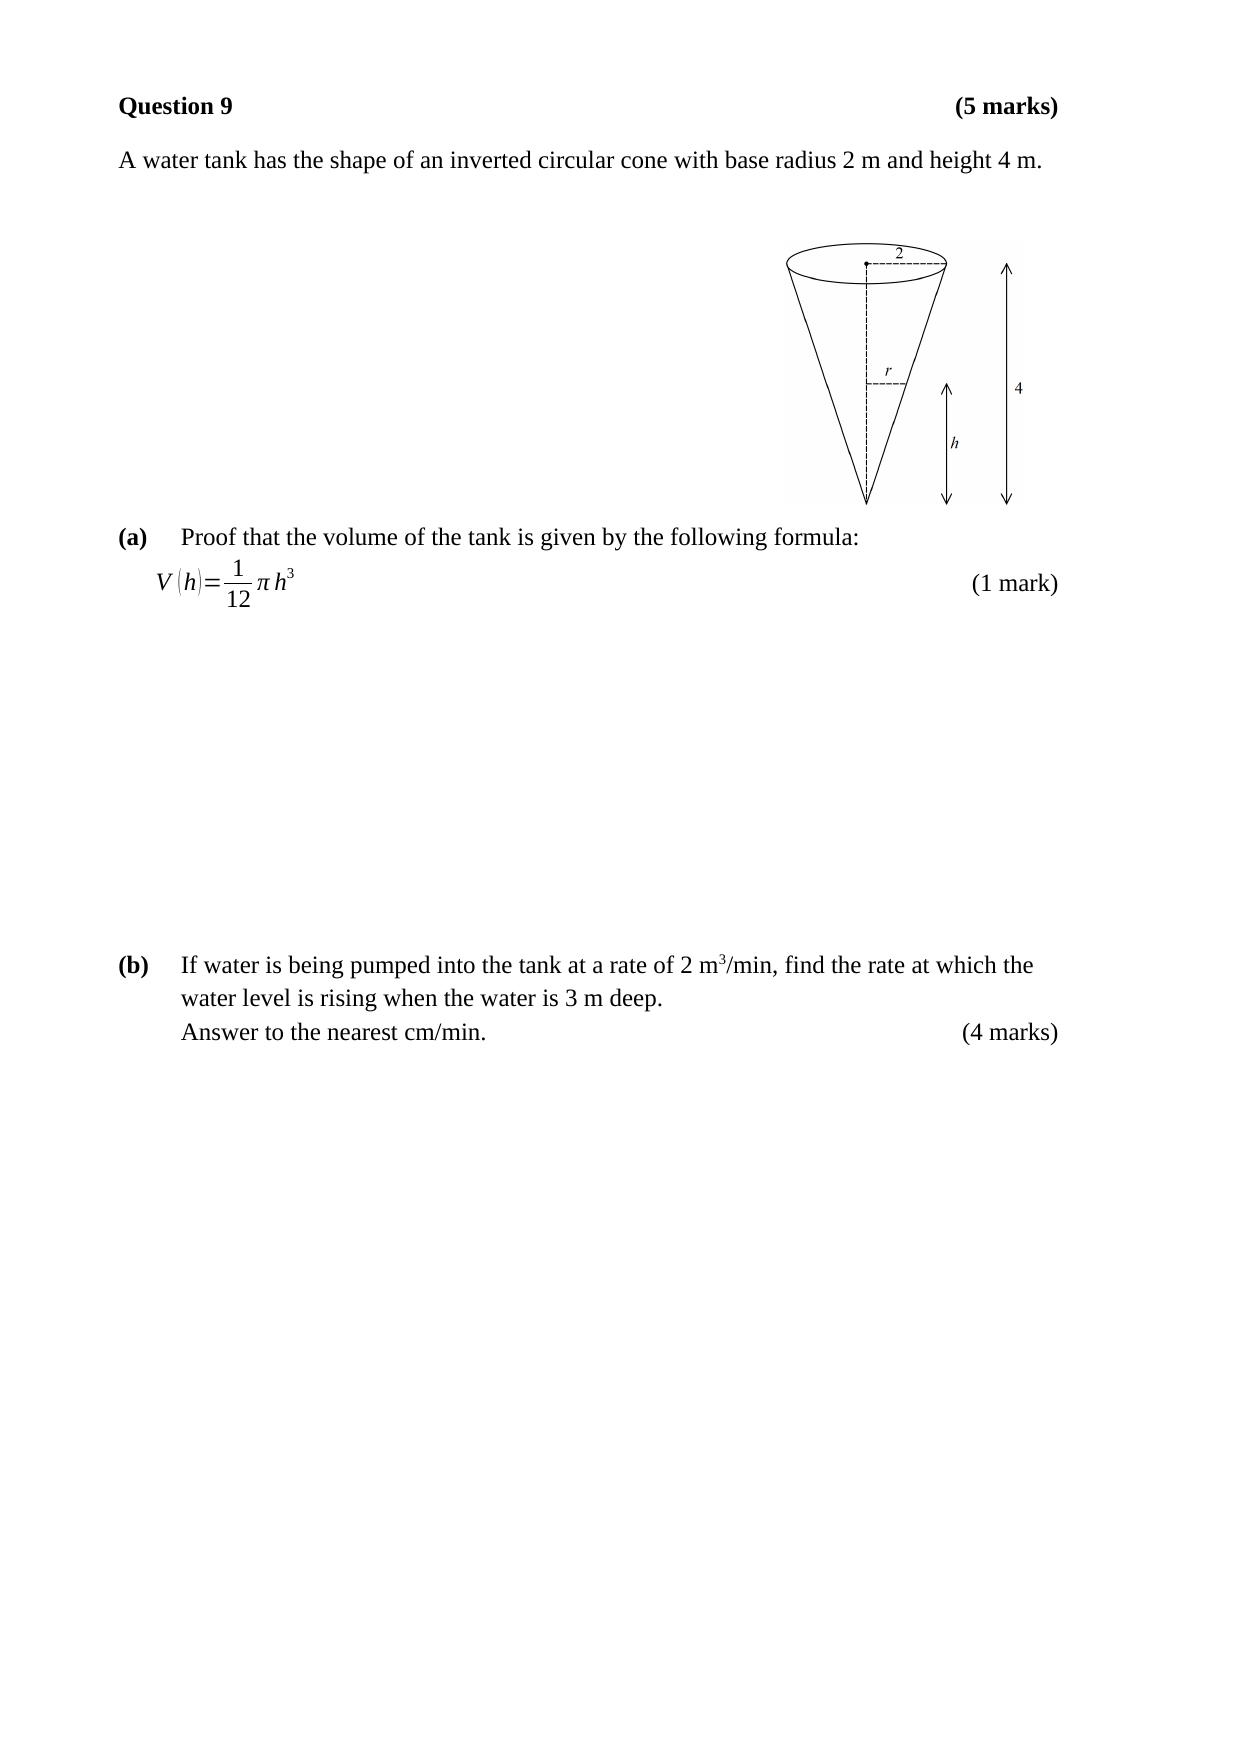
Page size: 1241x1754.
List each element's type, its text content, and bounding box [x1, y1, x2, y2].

list Proof that the volume of the tank is given by the following formula: [118, 522, 1063, 551]
text Question 9 (5 marks) [118, 91, 1063, 120]
list water level is rising when the water is 3 m deep. [156, 983, 1063, 1012]
list Answer to the nearest cm/min. (4 marks) [156, 1017, 1063, 1045]
picture [784, 241, 1024, 506]
text A water tank has the shape of an inverted circular cone with base radius 2 m and height 4 m. [118, 145, 1063, 173]
list If water is being pumped into the tank at a rate of 2 m3/min, find the rate at which the [118, 951, 1063, 979]
list (1 mark) [156, 555, 1063, 614]
